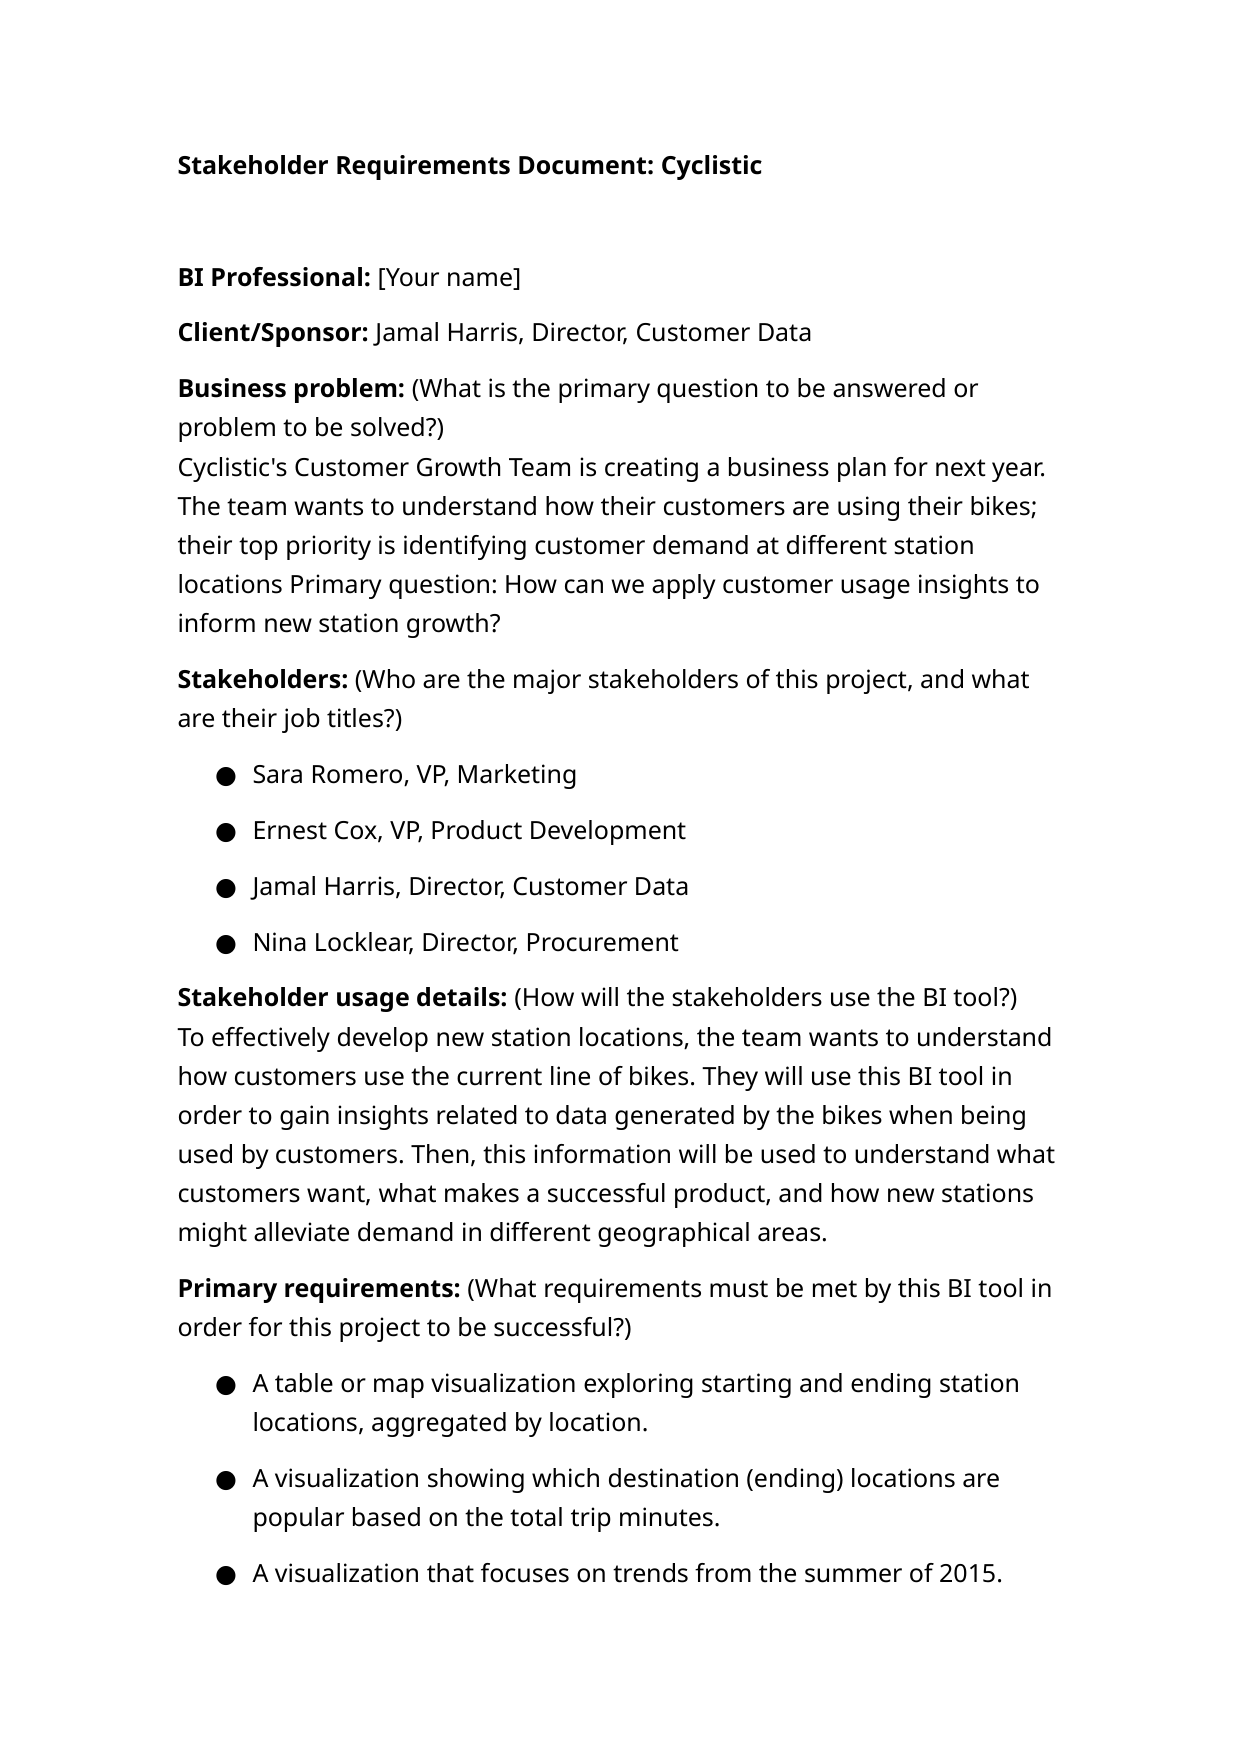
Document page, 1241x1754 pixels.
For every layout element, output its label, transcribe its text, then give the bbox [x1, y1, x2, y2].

text BI Professional: [Your name] [177, 259, 1063, 293]
list Ernest Cox, VP, Product Development [215, 813, 1063, 847]
list Sara Romero, VP, Marketing [215, 757, 1063, 791]
text Stakeholders: (Who are the major stakeholders of this project, and what are their job titles?) [177, 662, 1063, 735]
text Business problem: (What is the primary question to be answered or problem to be solved?) Cyclistic's Customer Growth Team is creating a business plan for next year. The team wants to understand how their customers are using their bikes; their top priority is identifying customer demand at different station locations Primary question: How can we apply customer usage insights to inform new station growth? [177, 371, 1063, 640]
text Stakeholder usage details: (How will the stakeholders use the BI tool?) To effectively develop new station locations, the team wants to understand how customers use the current line of bikes. They will use this BI tool in order to gain insights related to data generated by the bikes when being used by customers. Then, this information will be used to understand what customers want, what makes a successful product, and how new stations might alleviate demand in different geographical areas. [177, 980, 1063, 1249]
list Nina Locklear, Director, Procurement [215, 924, 1063, 958]
list A visualization that focuses on trends from the summer of 2015. [215, 1556, 1063, 1590]
list A table or map visualization exploring starting and ending station locations, aggregated by location. [215, 1366, 1063, 1439]
text Stakeholder Requirements Document: Cyclistic [177, 148, 1063, 182]
list Jamal Harris, Director, Customer Data [215, 868, 1063, 902]
text Primary requirements: (What requirements must be met by this BI tool in order for this project to be successful?) [177, 1271, 1063, 1344]
list A visualization showing which destination (ending) locations are popular based on the total trip minutes. [215, 1461, 1063, 1534]
text Client/Sponsor: Jamal Harris, Director, Customer Data [177, 315, 1063, 349]
